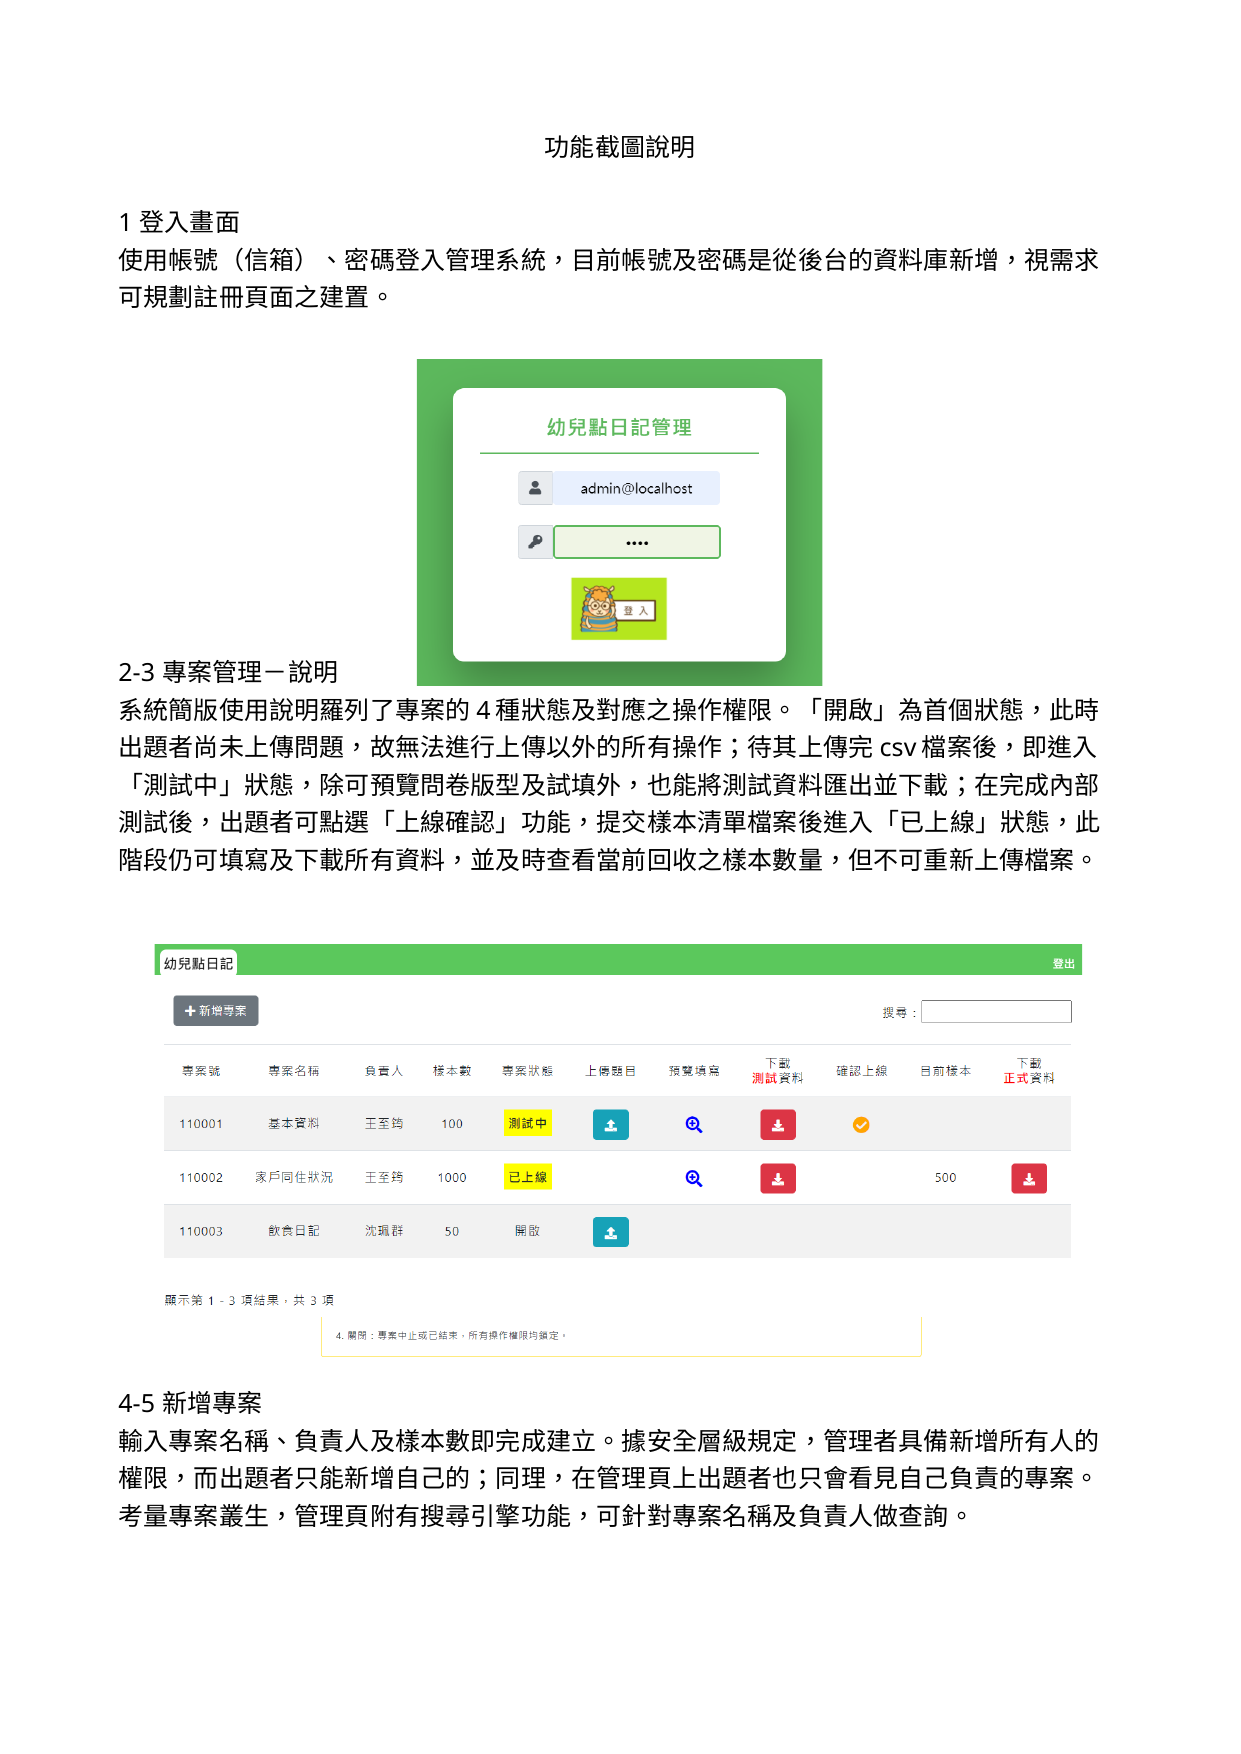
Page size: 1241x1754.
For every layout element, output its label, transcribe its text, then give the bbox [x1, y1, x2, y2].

text 系統簡版使用說明羅列了專案的4種狀態及對應之操作權限。「開啟」為首個狀態，此時出題者尚未上傳問題，故無法進行上傳以外的所有操作；待其上傳完csv檔案後，即進入「測試中」狀態，除可預覽問卷版型及試填外，也能將測試資料匯出並下載；在完成內部測試後，出題者可點選「上線確認」功能，提交樣本清單檔案後進入「已上線」狀態，此階段仍可填寫及下載所有資料，並及時查看當前回收之樣本數量，但不可重新上傳檔案。 [118, 689, 1122, 877]
text 使用帳號（信箱）、密碼登入管理系統，目前帳號及密碼是從後台的資料庫新增，視需求可規劃註冊頁面之建置。 [118, 239, 1122, 314]
text 1 登入畫面 [118, 202, 1122, 239]
picture [416, 359, 822, 685]
picture [139, 944, 1099, 1373]
text 功能截圖說明 [118, 127, 1122, 164]
text 2-3 專案管理－說明 [118, 652, 1122, 689]
text 輸入專案名稱、負責人及樣本數即完成建立。據安全層級規定，管理者具備新增所有人的權限，而出題者只能新增自己的；同理，在管理頁上出題者也只會看見自己負責的專案。考量專案叢生，管理頁附有搜尋引擎功能，可針對專案名稱及負責人做查詢。 [118, 1421, 1122, 1533]
